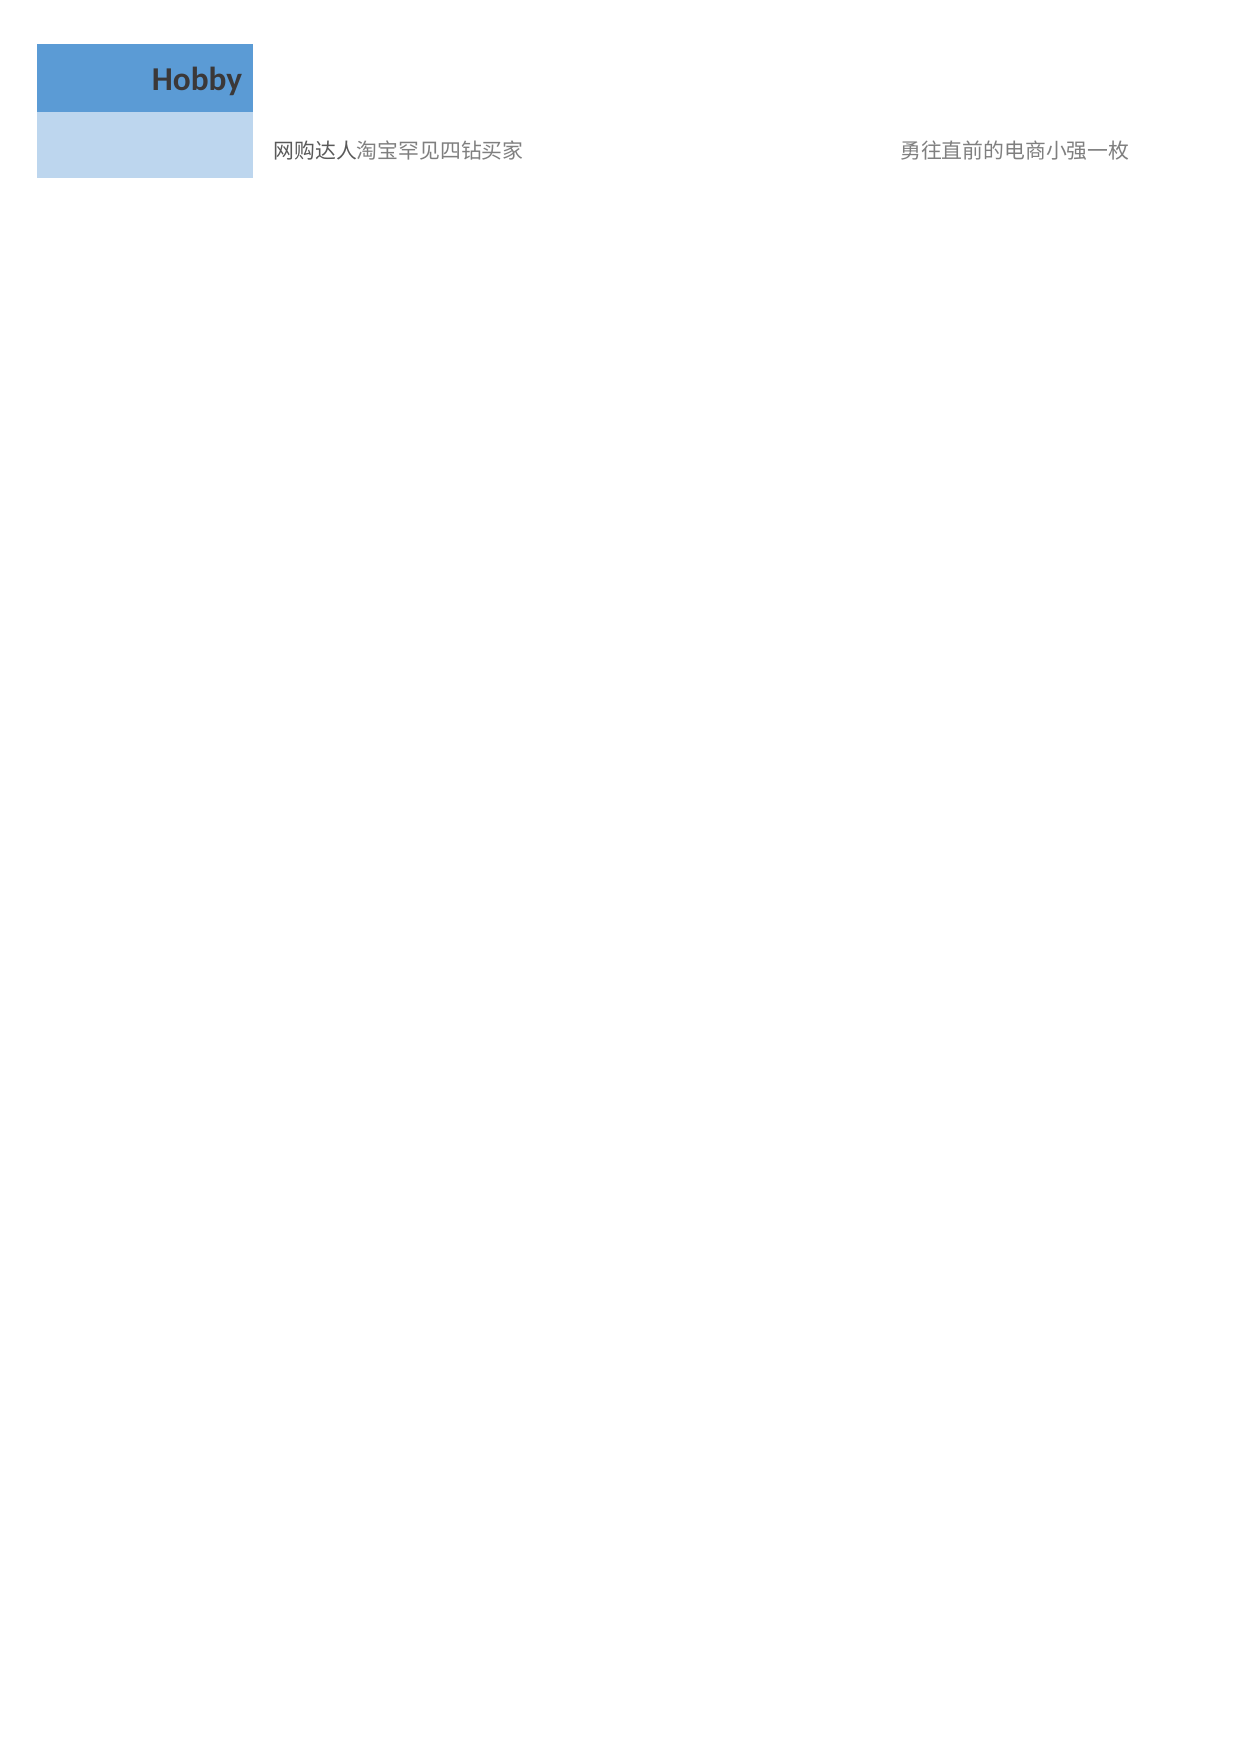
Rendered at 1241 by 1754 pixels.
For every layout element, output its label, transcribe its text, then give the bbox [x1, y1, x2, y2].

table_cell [897, 44, 1203, 178]
table_cell Personality Hobby [37, 44, 253, 112]
table_cell [37, 112, 253, 178]
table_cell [253, 44, 897, 178]
